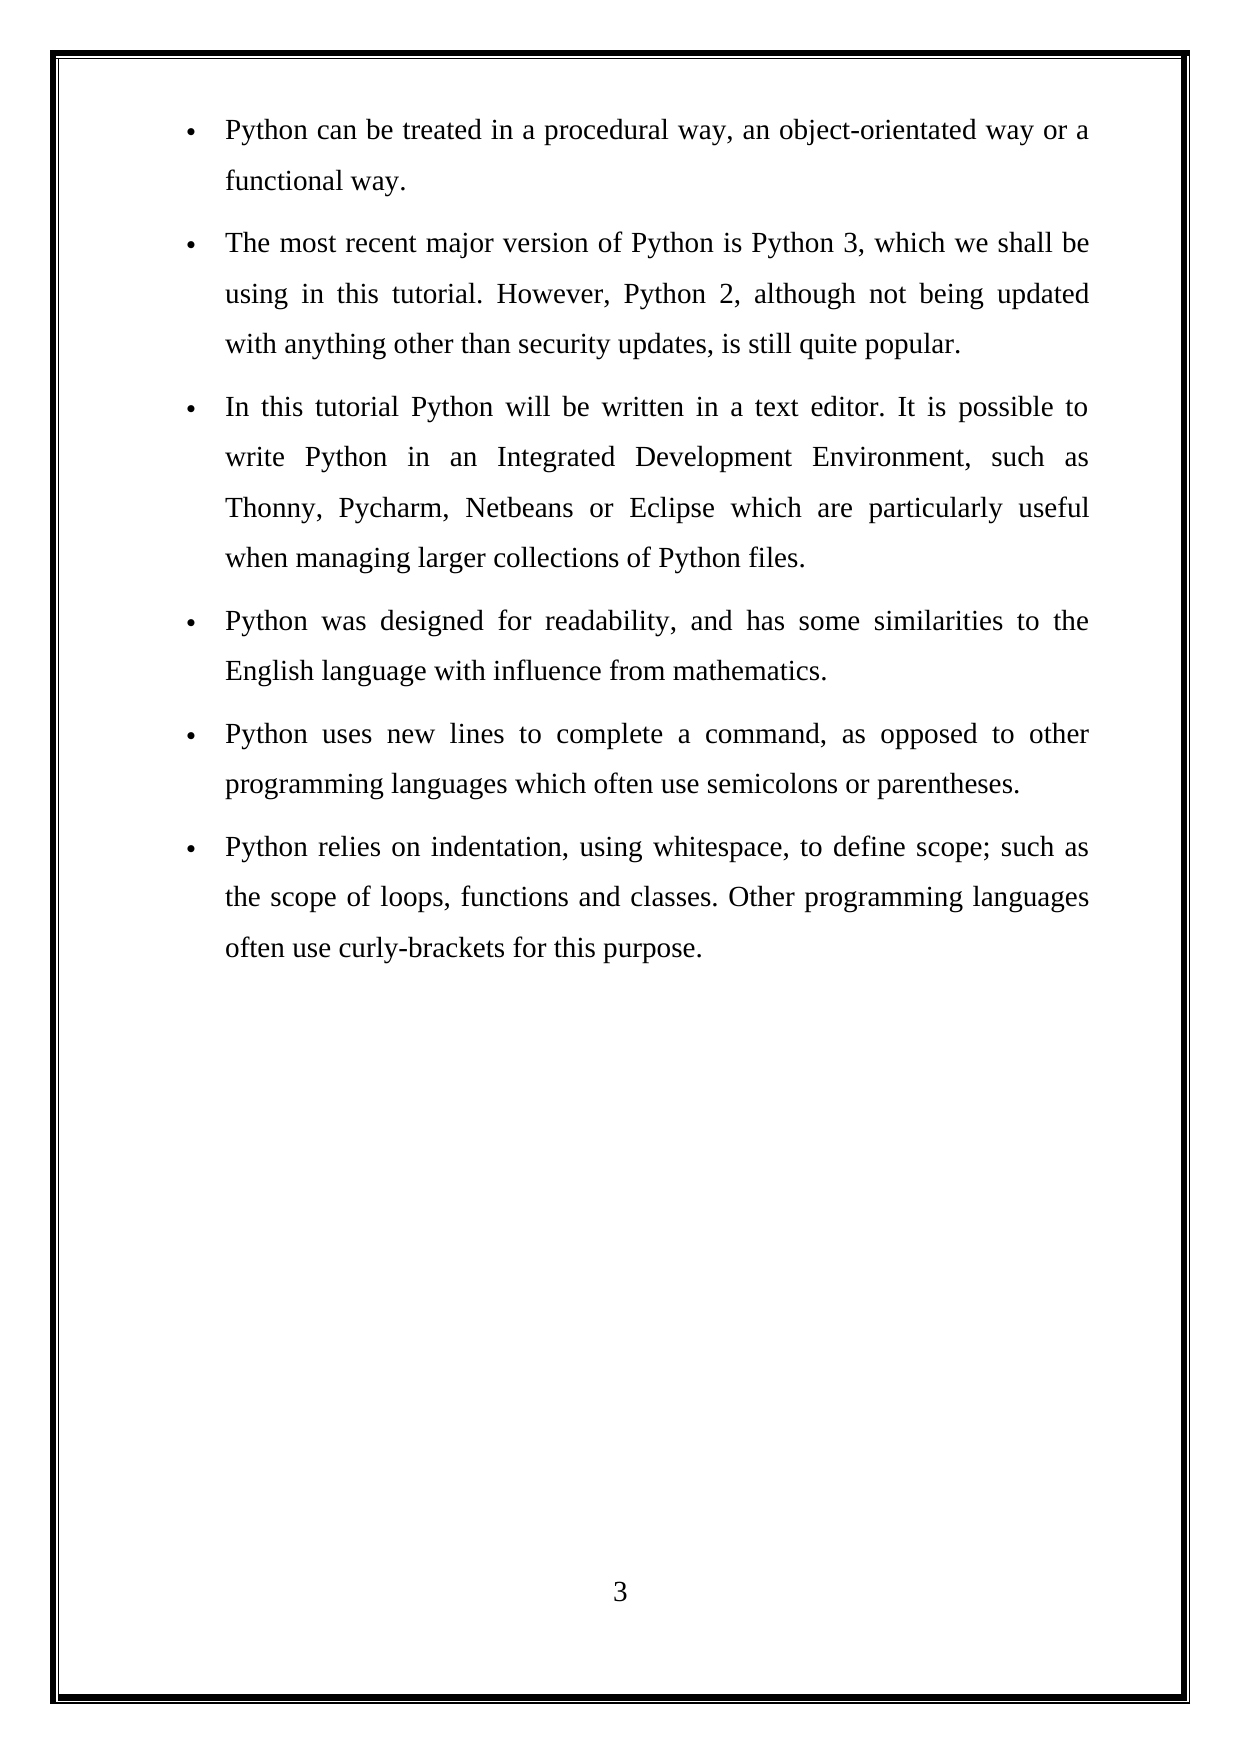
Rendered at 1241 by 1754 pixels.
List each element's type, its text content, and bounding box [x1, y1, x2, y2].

list Python can be treated in a procedural way, an object-orientated way or a functional way. [187, 112, 1090, 196]
list In this tutorial Python will be written in a text editor. It is possible to write Python in an Integrated Development Environment, such as Thonny, Pycharm, Netbeans or Eclipse which are particularly useful when managing larger collections of Python files. [187, 389, 1090, 573]
list Python relies on indentation, using whitespace, to define scope; such as the scope of loops, functions and classes. Other programming languages often use curly-brackets for this purpose. [187, 829, 1090, 963]
list Python uses new lines to complete a command, as opposed to other programming languages which often use semicolons or parentheses. [187, 716, 1090, 800]
list Python was designed for readability, and has some similarities to the English language with influence from mathematics. [187, 603, 1090, 687]
list The most recent major version of Python is Python 3, which we shall be using in this tutorial. However, Python 2, although not being updated with anything other than security updates, is still quite popular. [187, 226, 1090, 360]
text 3 [150, 1574, 1090, 1608]
